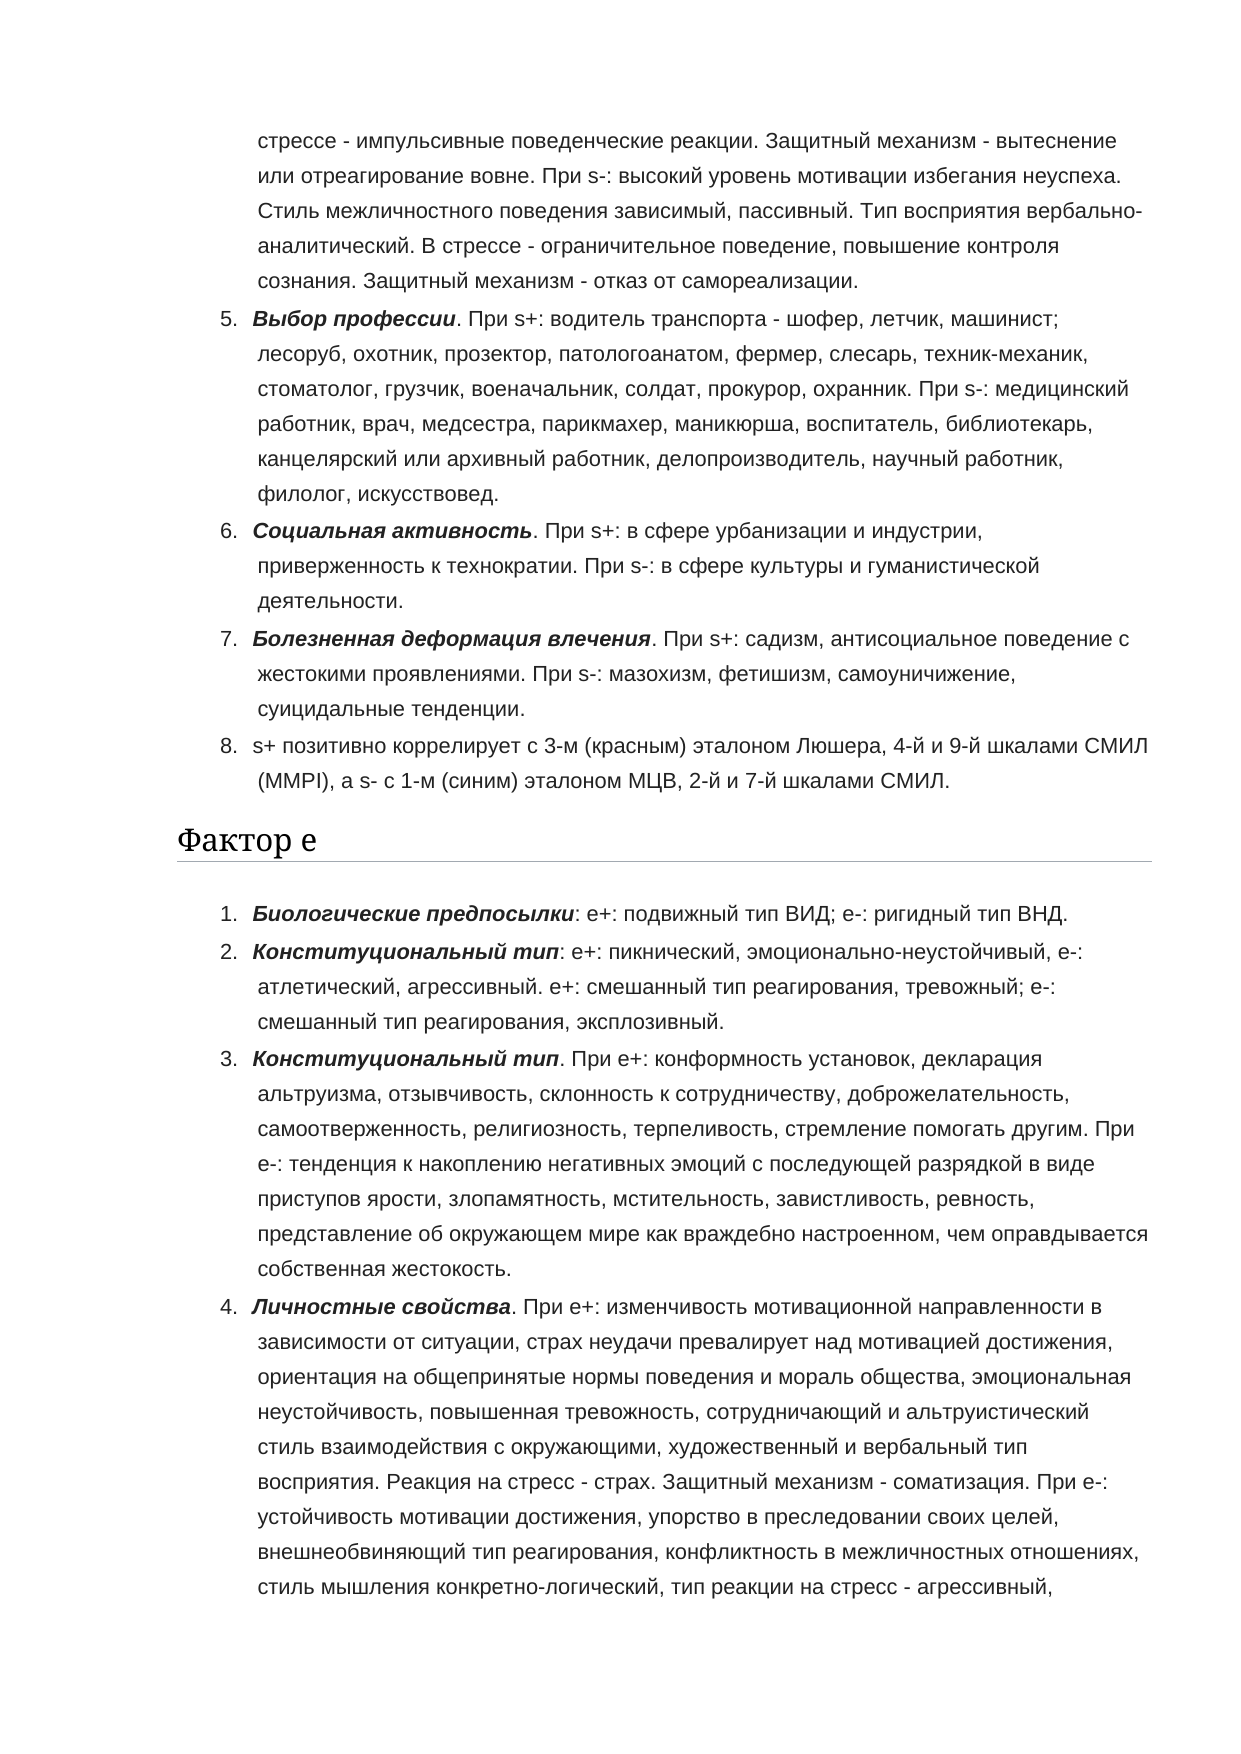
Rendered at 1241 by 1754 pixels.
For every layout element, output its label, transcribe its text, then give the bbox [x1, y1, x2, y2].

list Социальная активность. При s+: в сфере урбанизации и индустрии, приверженность к технократии. При s-: в сфере культуры и гуманистической деятельности. [220, 508, 1152, 613]
list Болезненная деформация влечения. При s+: садизм, антисоциальное поведение с жестокими проявлениями. При s-: мазохизм, фетишизм, самоуничижение, суицидальные тенденции. [220, 616, 1152, 721]
list Биологические предпосылки: е+: подвижный тип ВИД; е-: ригидный тип ВНД. [220, 891, 1152, 926]
list Выбор профессии. При s+: водитель транспорта - шофер, летчик, машинист; лесоруб, охотник, прозектор, патологоанатом, фермер, слесарь, техник-механик, стоматолог, грузчик, военачальник, солдат, прокурор, охранник. При s-: медицинский работник, врач, медсестра, парикмахер, маникюрша, воспитатель, библиотекарь, канцелярский или архивный работник, делопроизводитель, научный работник, филолог, искусствовед. [220, 296, 1152, 506]
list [220, 118, 1152, 293]
list s+ позитивно коррелирует с 3-м (красным) эталоном Люшера, 4-й и 9-й шкалами СМИЛ (MMPI), a s- с 1-м (синим) эталоном МЦВ, 2-й и 7-й шкалами СМИЛ. [220, 723, 1152, 793]
list Конституциональный тип: е+: пикнический, эмоционально-неустойчивый, е-: атлетический, агрессивный. е+: смешанный тип реагирования, тревожный; е-: смешанный тип реагирования, эксплозивный. [220, 929, 1152, 1034]
list Конституциональный тип. При е+: конформность установок, декларация альтруизма, отзывчивость, склонность к сотрудничеству, доброжелательность, самоотверженность, религиозность, терпеливость, стремление помогать другим. При е-: тенденция к накоплению негативных эмоций с последующей разрядкой в виде приступов ярости, злопамятность, мстительность, завистливость, ревность, представление об окружающем мире как враждебно настроенном, чем оправдывается собственная жестокость. [220, 1036, 1152, 1281]
subtitle Фактор е [177, 818, 1152, 861]
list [220, 1284, 1152, 1599]
